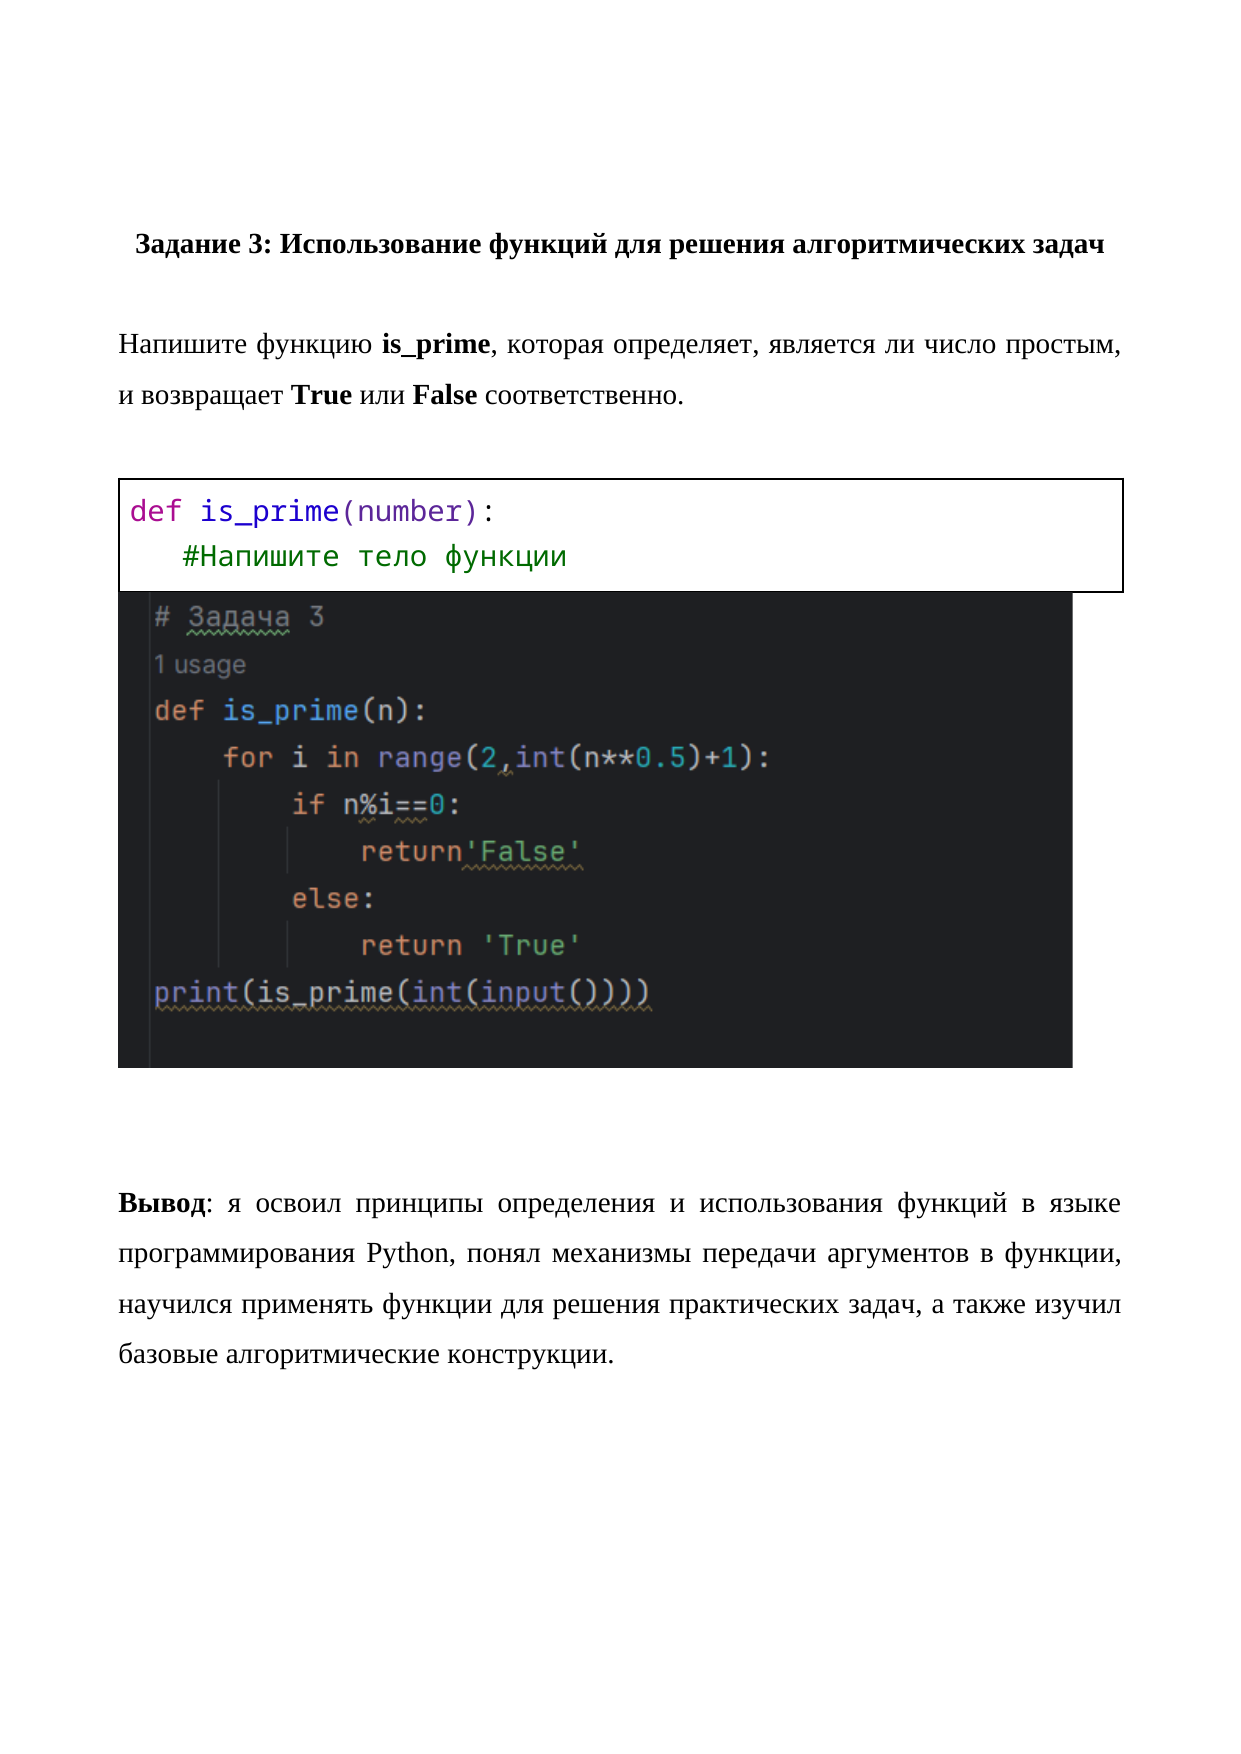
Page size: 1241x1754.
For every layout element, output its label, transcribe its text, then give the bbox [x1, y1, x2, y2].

picture [118, 592, 1073, 1068]
table_header def is_prime(number): #Напишите тело функции [120, 480, 1122, 591]
subtitle Задание 3: Использование функций для решения алгоритмических задач [118, 226, 1122, 259]
text Напишите функцию is_prime, которая определяет, является ли число простым, и возвращает True или False соответственно. [118, 326, 1122, 410]
text Вывод: я освоил принципы определения и использования функций в языке программирования Python, понял механизмы передачи аргументов в функции, научился применять функции для решения практических задач, а также изучил базовые алгоритмические конструкции. [118, 1185, 1122, 1369]
